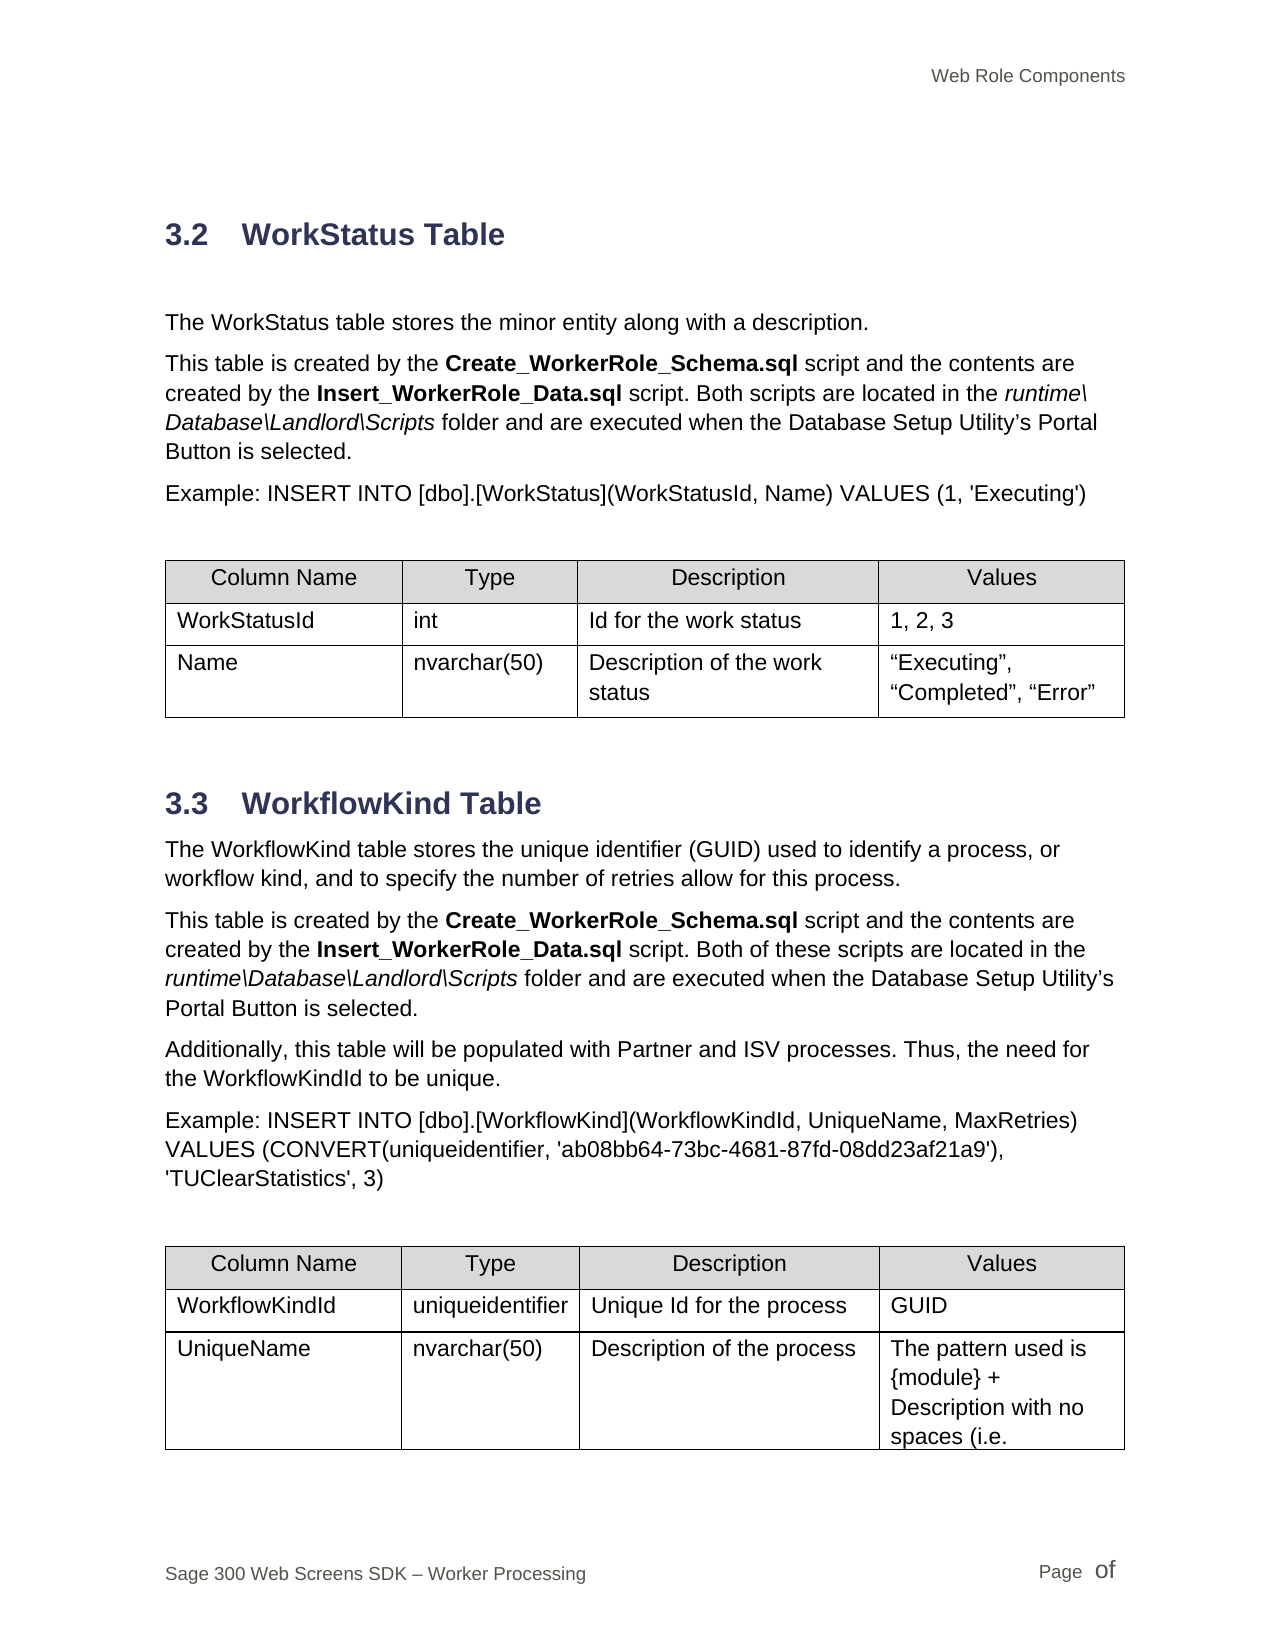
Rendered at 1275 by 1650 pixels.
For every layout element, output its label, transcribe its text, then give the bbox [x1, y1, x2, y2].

table_cell WorkStatusId [166, 604, 402, 645]
table_cell Id for the work status [578, 604, 878, 645]
table_cell Name [166, 646, 402, 717]
table_cell WorkflowKindId [166, 1290, 401, 1331]
table_header Type [402, 1247, 579, 1289]
table_cell 1, 2, 3 [879, 604, 1124, 645]
table_cell nvarchar(50) [402, 1333, 579, 1449]
text Example: INSERT INTO [dbo].[WorkStatus](WorkStatusId, Name) VALUES (1, 'Executing') [165, 477, 1125, 506]
table_header Values [880, 1247, 1124, 1289]
table_header Values [879, 561, 1124, 603]
text This table is created by the Create_WorkerRole_Schema.sql script and the contents are created by the Insert_WorkerRole_Data.sql script. Both scripts are located in the runtime\Database\Landlord\Scripts folder and are executed when the Database Setup Utility’s Portal Button is selected. [165, 347, 1125, 464]
subtitle WorkStatus Table [165, 216, 1125, 252]
table_cell GUID [880, 1290, 1124, 1331]
table_cell uniqueidentifier [402, 1290, 579, 1331]
table_cell Description of the work status [578, 646, 878, 717]
table_header Type [403, 561, 577, 603]
table_cell “Executing”, “Completed”, “Error” [879, 646, 1124, 717]
table_cell int [403, 604, 577, 645]
table_cell nvarchar(50) [403, 646, 577, 717]
text The WorkStatus table stores the minor entity along with a description. [165, 306, 1125, 335]
table_cell Unique Id for the process [580, 1290, 879, 1331]
text Additionally, this table will be populated with Partner and ISV processes. Thus, the need for the WorkflowKindId to be unique. [165, 1033, 1125, 1092]
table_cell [880, 1333, 1124, 1449]
table_header Description [580, 1247, 879, 1289]
text This table is created by the Create_WorkerRole_Schema.sql script and the contents are created by the Insert_WorkerRole_Data.sql script. Both of these scripts are located in the runtime\Database\Landlord\Scripts folder and are executed when the Database Setup Utility’s Portal Button is selected. [165, 904, 1125, 1021]
subtitle WorkflowKind Table [165, 785, 1125, 821]
table_cell UniqueName [166, 1333, 401, 1449]
table_header Column Name [166, 1247, 401, 1289]
text The WorkflowKind table stores the unique identifier (GUID) used to identify a process, or workflow kind, and to specify the number of retries allow for this process. [165, 833, 1125, 892]
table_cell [580, 1333, 879, 1449]
table_header Description [578, 561, 878, 603]
table_header Column Name [166, 561, 402, 603]
text Example: INSERT INTO [dbo].[WorkflowKind](WorkflowKindId, UniqueName, MaxRetries) VALUES (CONVERT(uniqueidentifier, 'ab08bb64-73bc-4681-87fd-08dd23af21a9'), 'TUClearStatistics', 3) [165, 1104, 1125, 1192]
